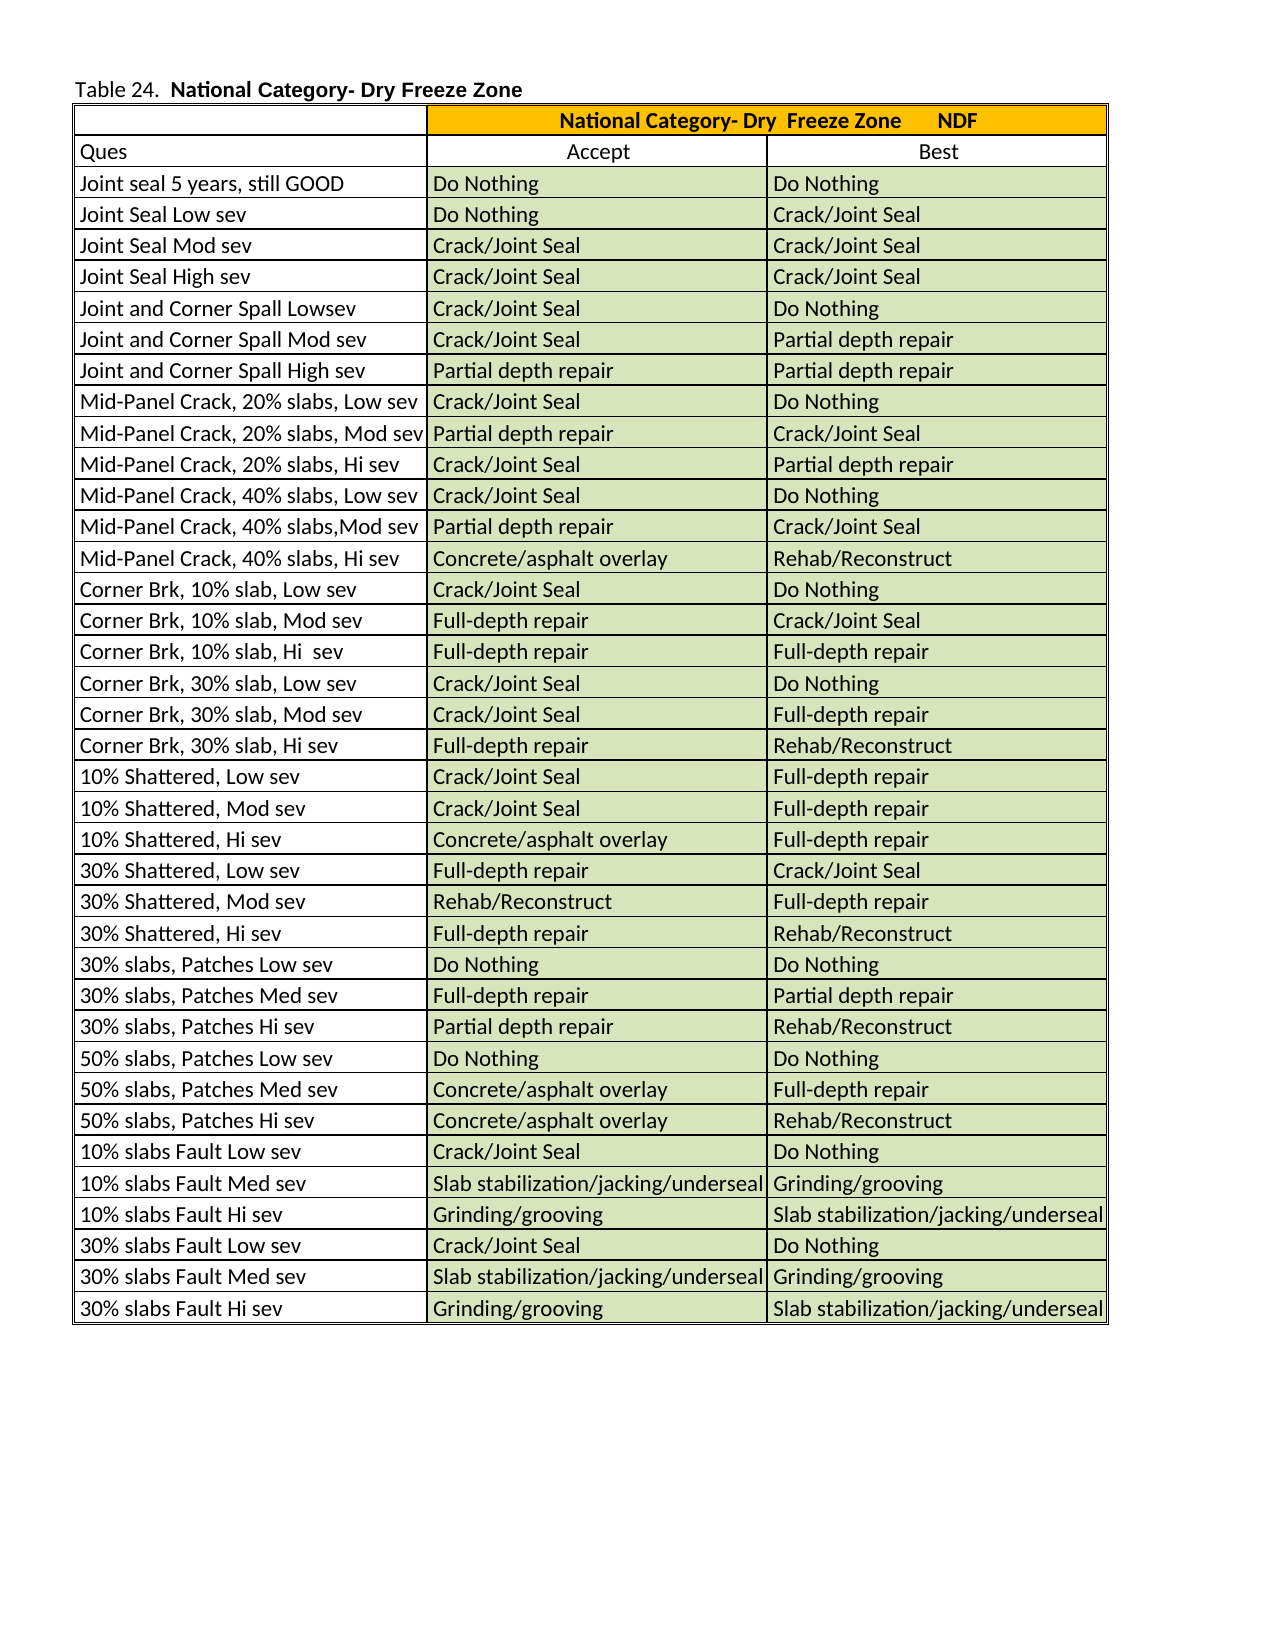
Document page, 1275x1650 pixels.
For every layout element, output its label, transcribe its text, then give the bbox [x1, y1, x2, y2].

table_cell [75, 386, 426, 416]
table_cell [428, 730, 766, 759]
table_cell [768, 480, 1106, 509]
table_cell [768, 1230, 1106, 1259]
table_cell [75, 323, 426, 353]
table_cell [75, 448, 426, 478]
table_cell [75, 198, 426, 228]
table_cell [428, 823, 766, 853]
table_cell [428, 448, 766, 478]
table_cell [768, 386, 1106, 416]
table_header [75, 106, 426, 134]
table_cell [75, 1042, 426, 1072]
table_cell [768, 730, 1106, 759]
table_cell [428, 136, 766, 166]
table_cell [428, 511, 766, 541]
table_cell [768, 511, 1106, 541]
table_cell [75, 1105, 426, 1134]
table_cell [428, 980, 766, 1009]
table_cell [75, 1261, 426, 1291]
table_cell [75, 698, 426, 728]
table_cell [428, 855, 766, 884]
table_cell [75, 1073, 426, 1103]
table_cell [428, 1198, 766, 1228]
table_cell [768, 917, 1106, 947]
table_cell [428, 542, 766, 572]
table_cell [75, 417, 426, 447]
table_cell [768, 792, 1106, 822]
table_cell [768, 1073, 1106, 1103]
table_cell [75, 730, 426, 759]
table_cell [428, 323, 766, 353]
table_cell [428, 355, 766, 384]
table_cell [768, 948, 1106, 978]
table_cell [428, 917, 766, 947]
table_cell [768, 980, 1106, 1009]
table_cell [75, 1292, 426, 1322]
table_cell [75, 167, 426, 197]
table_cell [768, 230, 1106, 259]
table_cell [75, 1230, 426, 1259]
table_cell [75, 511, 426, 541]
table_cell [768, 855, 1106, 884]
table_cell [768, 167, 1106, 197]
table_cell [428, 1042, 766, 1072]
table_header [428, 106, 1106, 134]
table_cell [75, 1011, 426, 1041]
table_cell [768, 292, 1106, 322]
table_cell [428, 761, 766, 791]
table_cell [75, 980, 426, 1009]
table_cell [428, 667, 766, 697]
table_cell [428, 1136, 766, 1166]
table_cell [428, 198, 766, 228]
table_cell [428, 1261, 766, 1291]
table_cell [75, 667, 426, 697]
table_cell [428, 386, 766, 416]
text Table 24. National Category- Dry Freeze Zone [75, 75, 1200, 103]
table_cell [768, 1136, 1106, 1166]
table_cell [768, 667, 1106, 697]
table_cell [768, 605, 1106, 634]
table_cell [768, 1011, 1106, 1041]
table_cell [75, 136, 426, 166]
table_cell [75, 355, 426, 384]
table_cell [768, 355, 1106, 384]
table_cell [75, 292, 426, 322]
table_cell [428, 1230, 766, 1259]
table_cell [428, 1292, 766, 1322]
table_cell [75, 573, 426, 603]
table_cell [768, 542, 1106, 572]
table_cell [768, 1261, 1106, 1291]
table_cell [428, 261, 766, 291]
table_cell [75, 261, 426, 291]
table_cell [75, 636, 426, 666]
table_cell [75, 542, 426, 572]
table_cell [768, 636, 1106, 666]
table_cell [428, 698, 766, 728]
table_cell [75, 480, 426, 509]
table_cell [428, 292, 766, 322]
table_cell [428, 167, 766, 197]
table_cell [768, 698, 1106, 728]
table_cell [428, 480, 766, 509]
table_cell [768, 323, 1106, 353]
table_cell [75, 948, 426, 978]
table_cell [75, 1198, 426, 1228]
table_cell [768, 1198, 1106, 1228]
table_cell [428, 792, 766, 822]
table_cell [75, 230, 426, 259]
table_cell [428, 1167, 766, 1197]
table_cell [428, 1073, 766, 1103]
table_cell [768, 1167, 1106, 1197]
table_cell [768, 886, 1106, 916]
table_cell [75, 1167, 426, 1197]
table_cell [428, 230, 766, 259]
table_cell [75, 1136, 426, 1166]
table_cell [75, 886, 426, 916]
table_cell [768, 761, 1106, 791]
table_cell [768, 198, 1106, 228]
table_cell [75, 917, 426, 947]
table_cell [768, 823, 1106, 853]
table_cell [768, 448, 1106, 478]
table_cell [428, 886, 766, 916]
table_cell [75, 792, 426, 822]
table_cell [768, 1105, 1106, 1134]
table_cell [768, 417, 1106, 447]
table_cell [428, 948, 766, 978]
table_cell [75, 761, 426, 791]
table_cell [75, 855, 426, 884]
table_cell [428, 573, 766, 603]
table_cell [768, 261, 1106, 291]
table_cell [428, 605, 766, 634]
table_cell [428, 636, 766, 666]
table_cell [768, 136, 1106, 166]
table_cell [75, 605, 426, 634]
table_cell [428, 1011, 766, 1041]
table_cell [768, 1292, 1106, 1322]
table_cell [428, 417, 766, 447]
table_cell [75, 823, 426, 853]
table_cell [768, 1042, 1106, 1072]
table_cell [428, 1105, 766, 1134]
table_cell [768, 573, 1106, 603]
